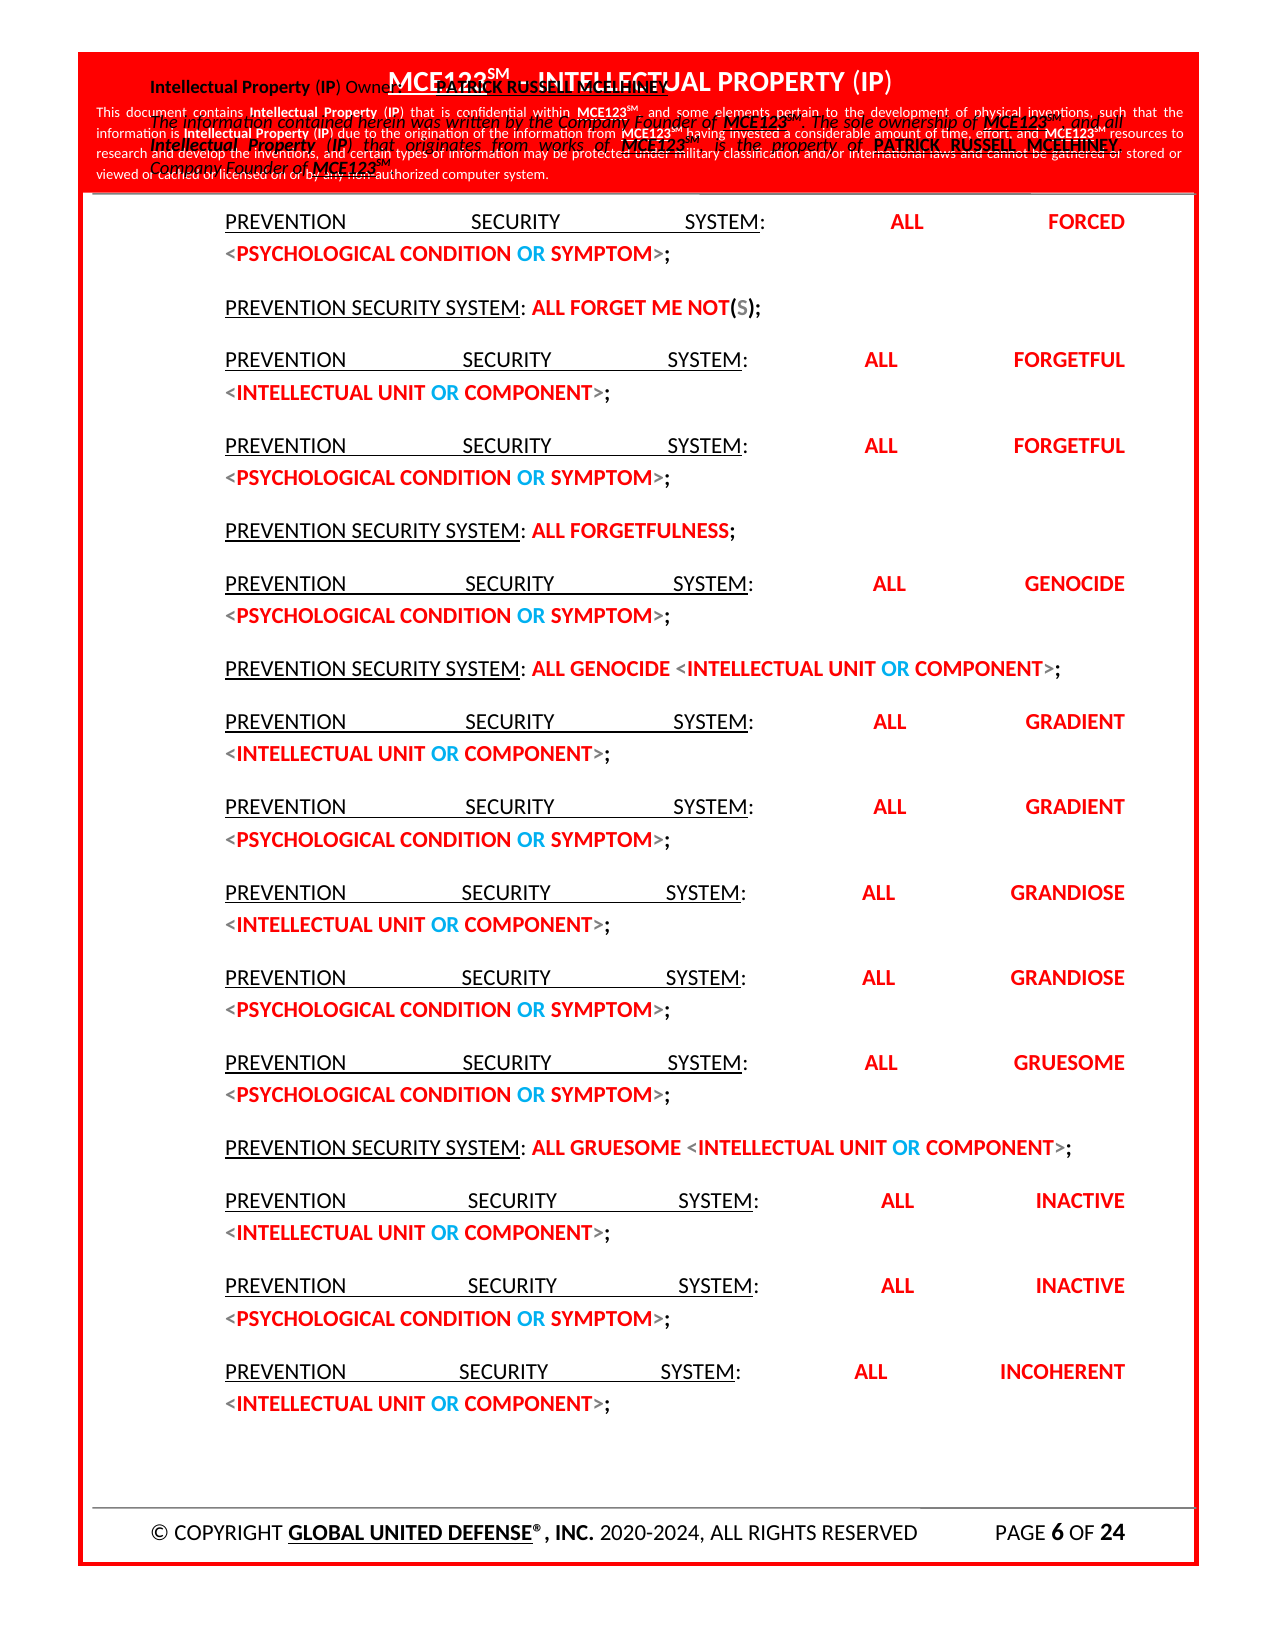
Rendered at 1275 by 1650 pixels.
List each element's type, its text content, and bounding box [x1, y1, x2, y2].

text PREVENTION SECURITY SYSTEM: ALL GRANDIOSE <INTELLECTUAL UNIT OR COMPONENT>; [225, 878, 1125, 938]
text PREVENTION SECURITY SYSTEM: ALL GENOCIDE <INTELLECTUAL UNIT OR COMPONENT>; [225, 654, 1125, 682]
text PREVENTION SECURITY SYSTEM: ALL FORCED <PSYCHOLOGICAL CONDITION OR SYMPTOM>; [225, 207, 1125, 268]
text PREVENTION SECURITY SYSTEM: ALL FORGETFUL <PSYCHOLOGICAL CONDITION OR SYMPTOM>; [225, 431, 1125, 491]
text PREVENTION SECURITY SYSTEM: ALL INACTIVE <INTELLECTUAL UNIT OR COMPONENT>; [225, 1186, 1125, 1247]
text PREVENTION SECURITY SYSTEM: ALL GRADIENT <PSYCHOLOGICAL CONDITION OR SYMPTOM>; [225, 792, 1125, 853]
text PREVENTION SECURITY SYSTEM: ALL GENOCIDE <PSYCHOLOGICAL CONDITION OR SYMPTOM>; [225, 569, 1125, 629]
text PREVENTION SECURITY SYSTEM: ALL GRANDIOSE <PSYCHOLOGICAL CONDITION OR SYMPTOM>; [225, 963, 1125, 1023]
text PREVENTION SECURITY SYSTEM: ALL INCOHERENT <INTELLECTUAL UNIT OR COMPONENT>; [225, 1357, 1125, 1417]
text PREVENTION SECURITY SYSTEM: ALL FORGETFUL <INTELLECTUAL UNIT OR COMPONENT>; [225, 346, 1125, 406]
text PREVENTION SECURITY SYSTEM: ALL GRADIENT <INTELLECTUAL UNIT OR COMPONENT>; [225, 707, 1125, 767]
text PREVENTION SECURITY SYSTEM: ALL GRUESOME <PSYCHOLOGICAL CONDITION OR SYMPTOM>; [225, 1048, 1125, 1108]
text PREVENTION SECURITY SYSTEM: ALL GRUESOME <INTELLECTUAL UNIT OR COMPONENT>; [225, 1133, 1125, 1161]
text PREVENTION SECURITY SYSTEM: ALL FORGET ME NOT(S); [225, 293, 1125, 321]
text PREVENTION SECURITY SYSTEM: ALL INACTIVE <PSYCHOLOGICAL CONDITION OR SYMPTOM>; [225, 1272, 1125, 1332]
text PREVENTION SECURITY SYSTEM: ALL FORGETFULNESS; [225, 516, 1125, 544]
